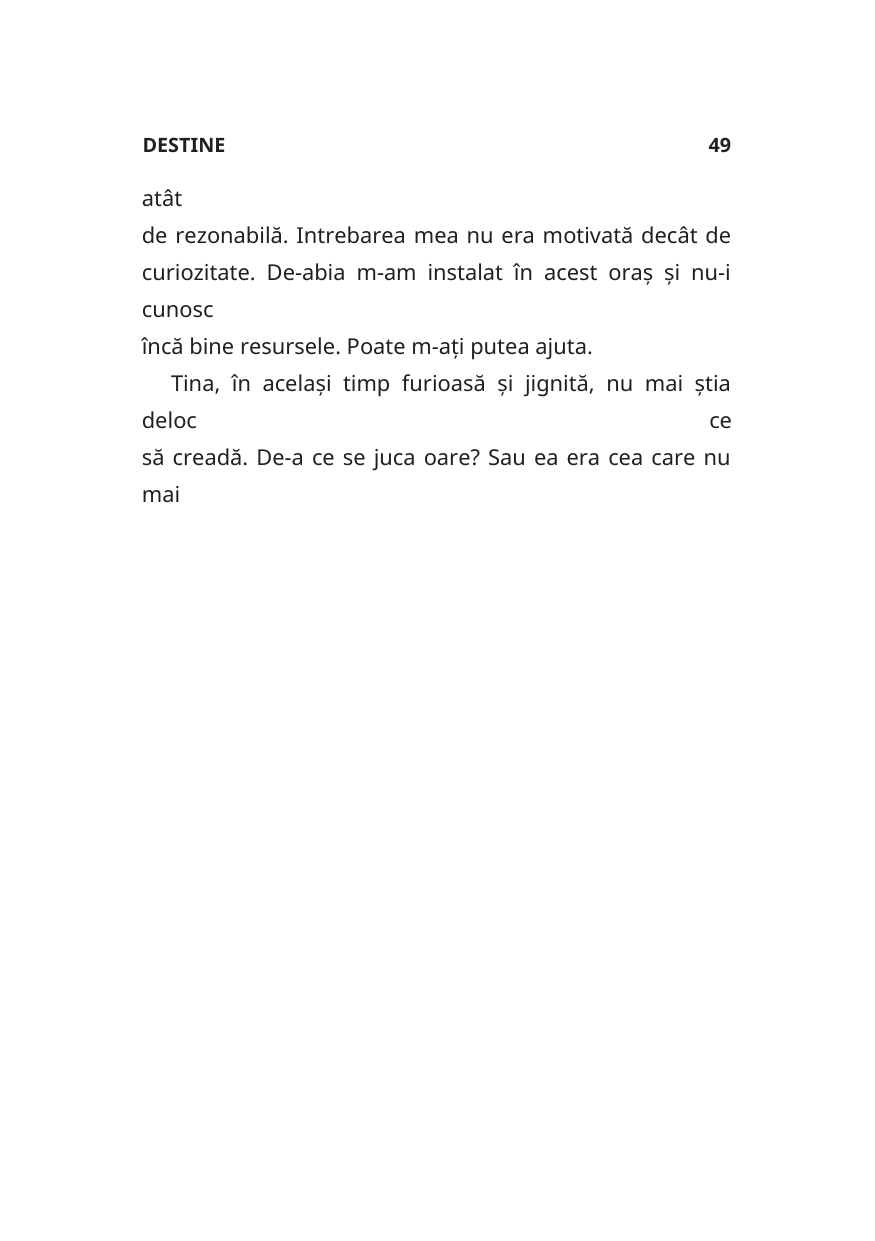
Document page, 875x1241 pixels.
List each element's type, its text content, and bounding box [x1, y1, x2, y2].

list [142, 177, 732, 362]
text Tina, în acelaşi timp furioasă şi jignită, nu mai ştia deloc ce să creadă. De-a ce se juca oare? Sau ea era cea care nu maiînţelegea nimic? Nu mai avea decât o dorinţă: să fie în sfârşit singură. Din fericire, ajunsese în faţa uşii sale. Intr-un minut va scăpa în sfârşit de acest bărbat căruia, aparent, îi făcea plăcere s-o pună în încurcătură. [142, 362, 732, 510]
